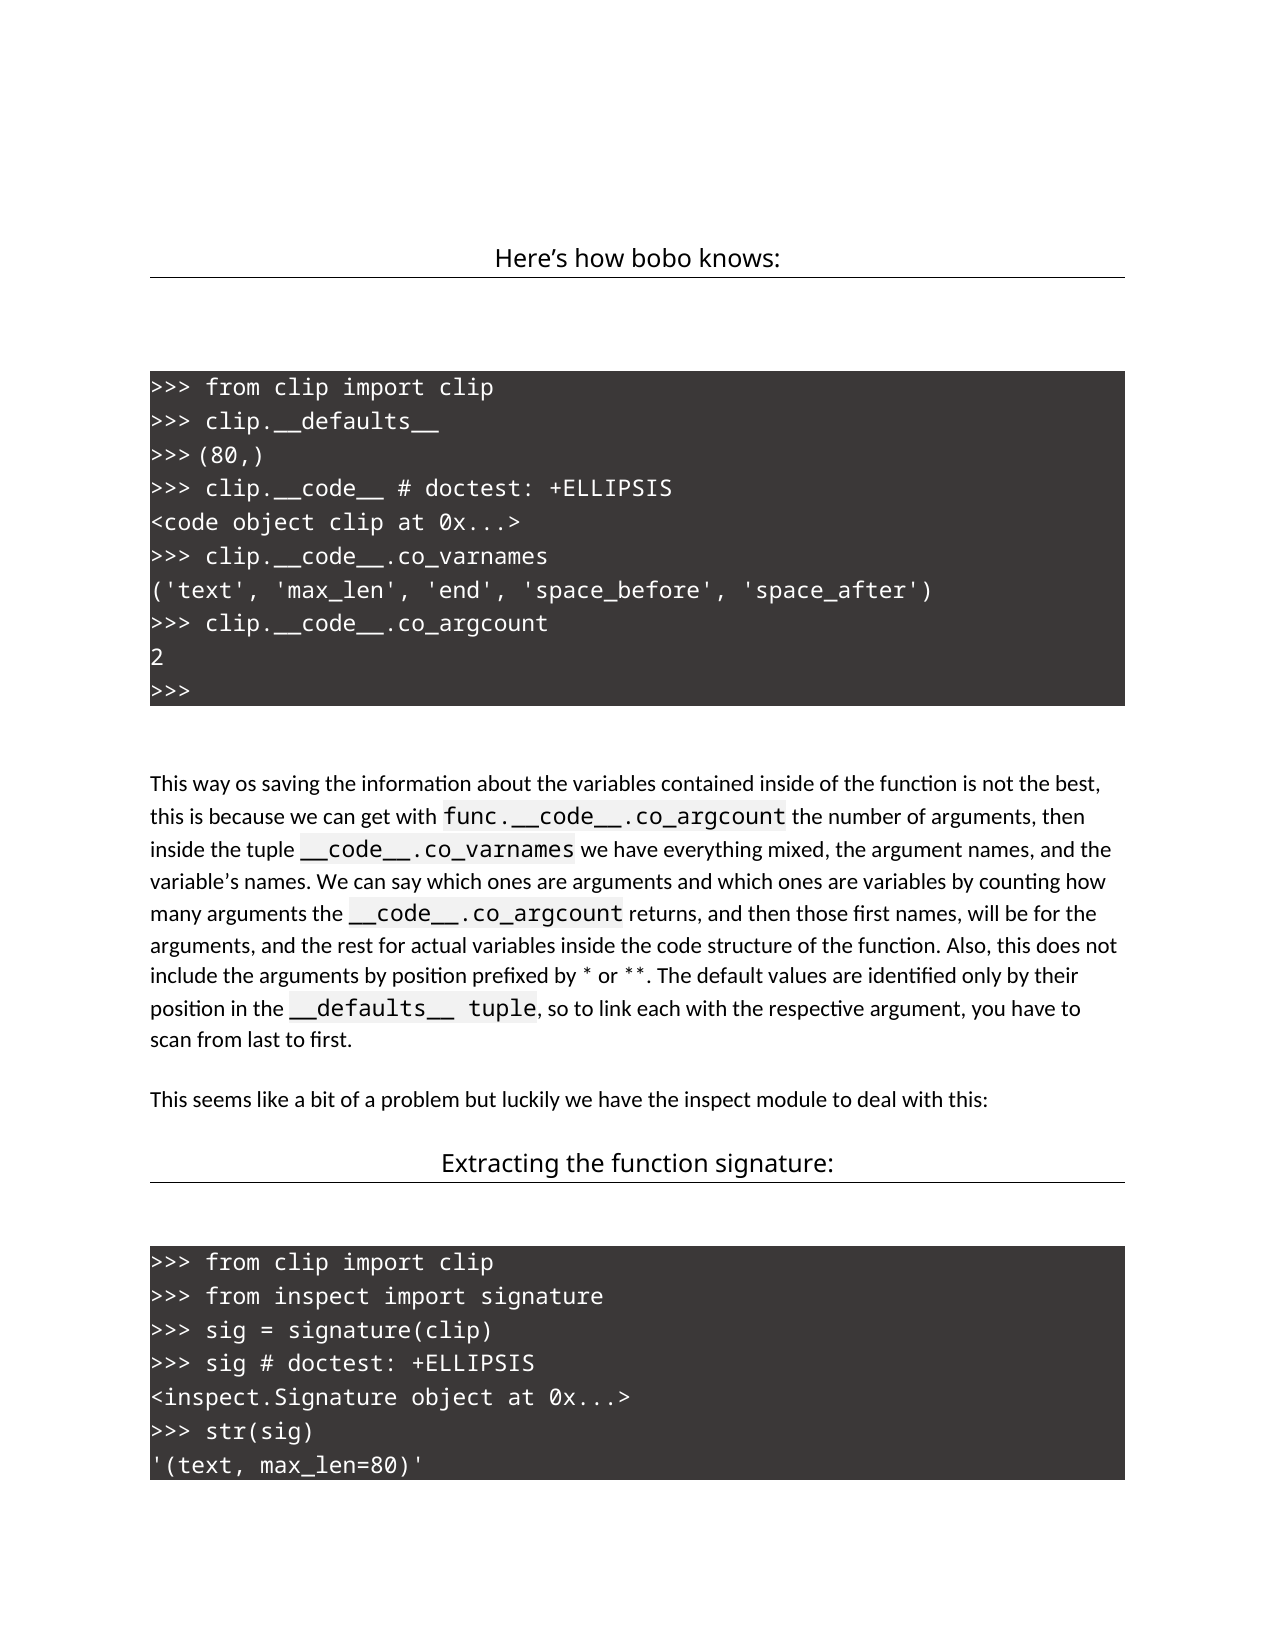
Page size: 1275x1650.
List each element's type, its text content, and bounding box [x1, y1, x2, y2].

text >>> clip.__code__.co_argcount [150, 607, 1125, 639]
text This seems like a bit of a problem but luckily we have the inspect module to deal with this: [150, 1085, 1125, 1113]
text <inspect.Signature object at 0x...> [150, 1381, 1125, 1412]
text Here’s how bobo knows: [150, 241, 1125, 277]
text '(text, max_len=80)' [150, 1448, 1125, 1480]
text >>> from clip import clip [150, 1246, 1125, 1277]
text 2 >>> [150, 641, 1125, 706]
text >>> clip.__code__ # doctest: +ELLIPSIS [150, 472, 1125, 504]
text >>> str(sig) [150, 1415, 1125, 1446]
text >>> sig = signature(clip) [150, 1313, 1125, 1345]
text >>> from clip import clip [150, 371, 1125, 402]
text >>> clip.__defaults__ [150, 405, 1125, 436]
text >>> clip.__code__.co_varnames [150, 540, 1125, 571]
text >>> (80,) [150, 439, 1125, 470]
text <code object clip at 0x...> [150, 506, 1125, 537]
text >>> sig # doctest: +ELLIPSIS [150, 1347, 1125, 1378]
text >>> from inspect import signature [150, 1280, 1125, 1311]
text Extracting the function signature: [150, 1146, 1125, 1182]
text This way os saving the information about the variables contained inside of the function is not the best, this is because we can get with func.__code__.co_argcount the number of arguments, then inside the tuple __code__.co_varnames we have everything mixed, the argument names, and the variable’s names. We can say which ones are arguments and which ones are variables by counting how many arguments the __code__.co_argcount returns, and then those first names, will be for the arguments, and the rest for actual variables inside the code structure of the function. Also, this does not include the arguments by position prefixed by * or **. The default values are identified only by their position in the __defaults__ tuple, so to link each with the respective argument, you have to scan from last to first. [150, 769, 1125, 1053]
text ('text', 'max_len', 'end', 'space_before', 'space_after') [150, 574, 1125, 605]
